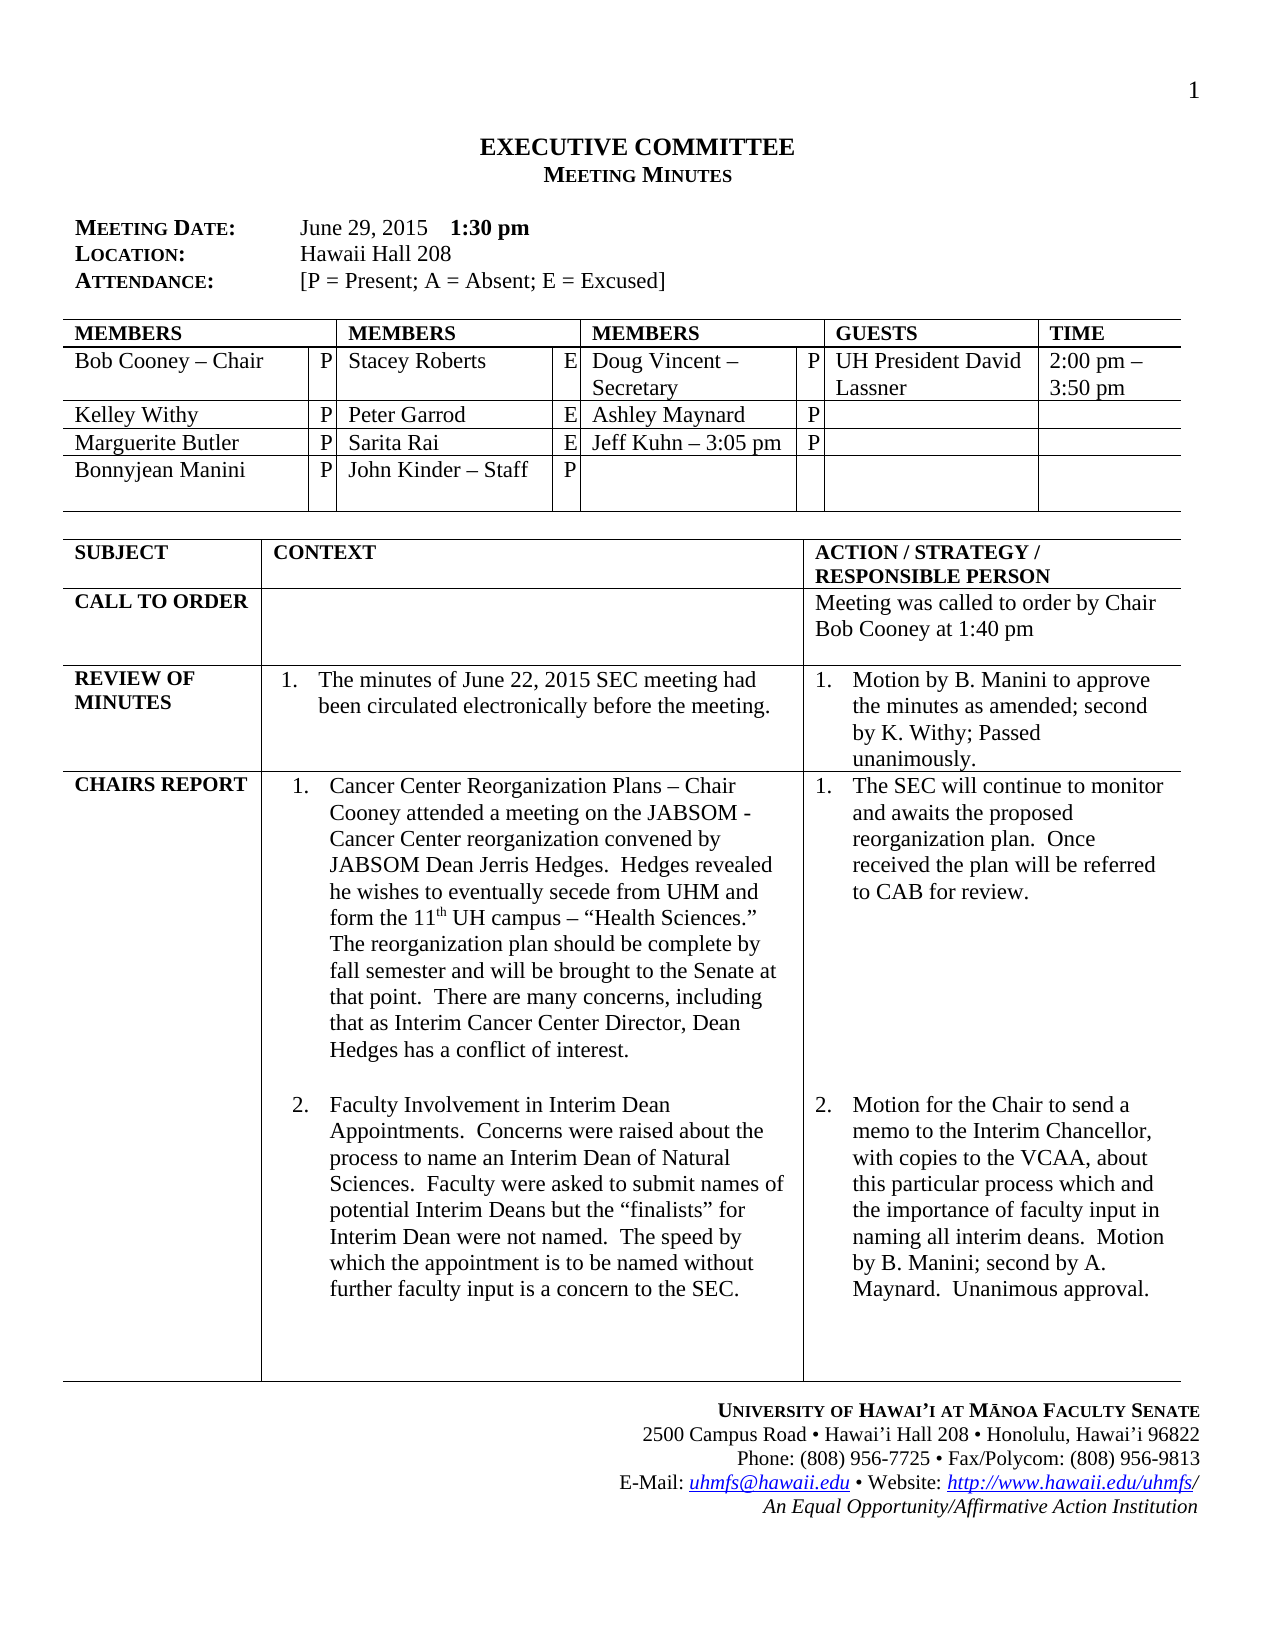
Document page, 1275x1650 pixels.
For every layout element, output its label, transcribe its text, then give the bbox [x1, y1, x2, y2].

table_cell P [309, 429, 336, 455]
table_header GUESTS [825, 320, 1038, 346]
table_cell [262, 589, 803, 665]
table_cell Motion by B. Manini to approve the minutes as amended; second by K. Withy; Passed unanimously. [804, 666, 1181, 771]
table_header CONTEXT [262, 540, 803, 588]
table_cell John Kinder – Staff [337, 456, 552, 511]
table_cell Sarita Rai [337, 429, 552, 455]
table_cell P [797, 348, 824, 400]
table_cell Peter Garrod [337, 401, 552, 428]
text EXECUTIVE COMMITTEE [75, 132, 1200, 161]
table_cell [1039, 456, 1181, 511]
table_cell Jeff Kuhn – 3:05 pm [581, 429, 796, 455]
table_cell CALL TO ORDER [63, 589, 261, 665]
table_cell Stacey Roberts [337, 348, 552, 400]
table_cell P [309, 456, 336, 511]
table_cell [825, 456, 1038, 511]
table_cell [1039, 401, 1181, 428]
table_cell [825, 429, 1038, 455]
table_cell P [309, 401, 336, 428]
table_header MEMBERS [337, 320, 580, 346]
table_header MEMBERS [63, 320, 336, 346]
table_cell Kelley Withy [63, 401, 308, 428]
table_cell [804, 772, 1181, 1381]
table_cell [1039, 429, 1181, 455]
text Attendance: [P = Present; A = Absent; E = Excused] [75, 267, 1200, 293]
table_cell P [797, 401, 824, 428]
table_cell E [553, 348, 580, 400]
table_cell 2:00 pm – 3:50 pm [1039, 348, 1181, 400]
text Meeting Date: June 29, 2015 1:30 pm [75, 214, 1200, 240]
table_header ACTION / STRATEGY / RESPONSIBLE PERSON [804, 540, 1181, 588]
table_cell Bob Cooney – Chair [63, 348, 308, 400]
table_cell [581, 456, 796, 511]
table_cell E [553, 401, 580, 428]
text Location: Hawaii Hall 208 [75, 240, 1200, 267]
table_cell [825, 401, 1038, 428]
table_cell REVIEW OF MINUTES [63, 666, 261, 771]
table_cell Doug Vincent – Secretary [581, 348, 796, 400]
table_cell CHAIRS REPORT [63, 772, 261, 1381]
text Meeting Minutes [75, 161, 1200, 188]
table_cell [262, 772, 803, 1381]
table_cell P [309, 348, 336, 400]
table_cell P [797, 429, 824, 455]
table_cell UH President David Lassner [825, 348, 1038, 400]
table_header MEMBERS [581, 320, 824, 346]
table_cell E [553, 429, 580, 455]
table_cell Ashley Maynard [581, 401, 796, 428]
table_cell [797, 456, 824, 511]
table_cell Meeting was called to order by Chair Bob Cooney at 1:40 pm [804, 589, 1181, 665]
table_cell P [553, 456, 580, 511]
table_cell Marguerite Butler [63, 429, 308, 455]
table_header TIME [1039, 320, 1181, 346]
table_cell Bonnyjean Manini [63, 456, 308, 511]
table_header SUBJECT [63, 540, 261, 588]
table_cell The minutes of June 22, 2015 SEC meeting had been circulated electronically before the meeting. [262, 666, 803, 771]
